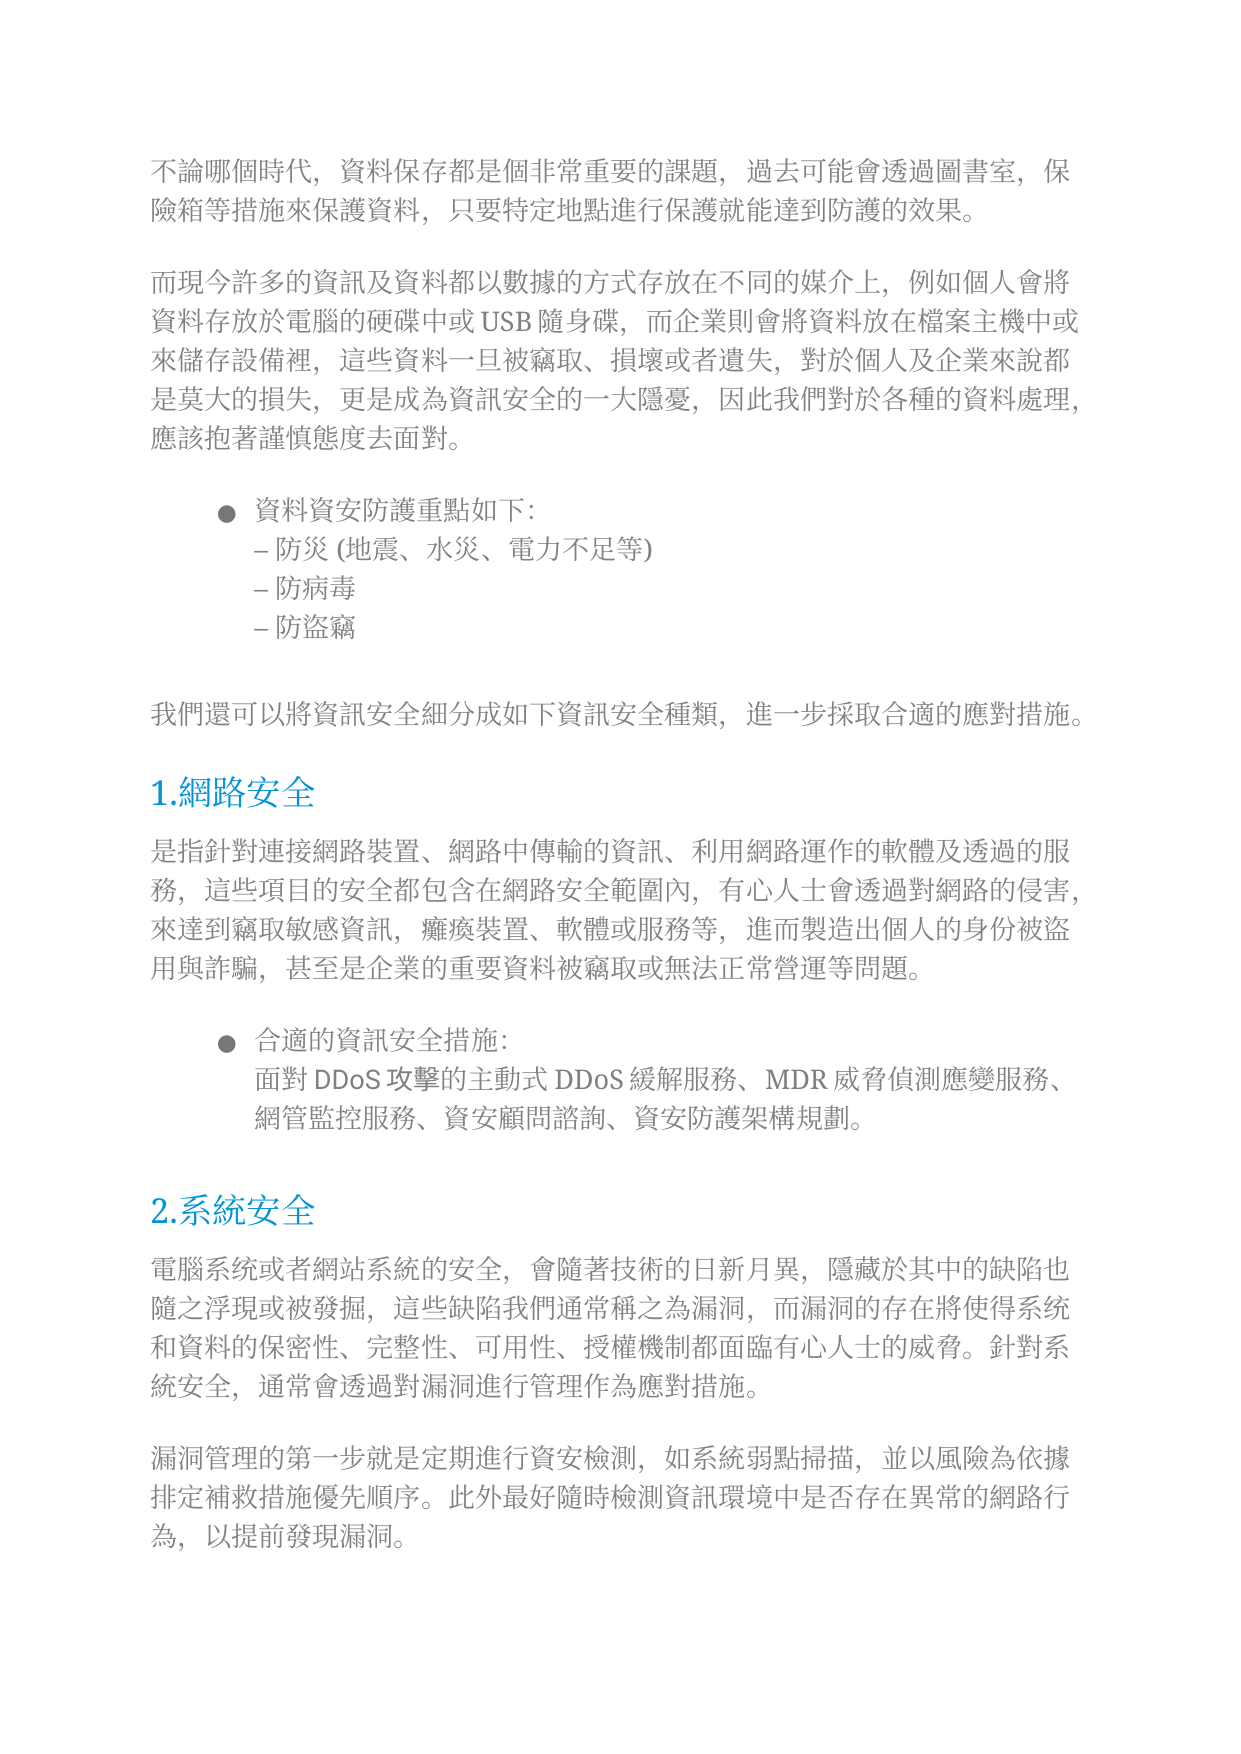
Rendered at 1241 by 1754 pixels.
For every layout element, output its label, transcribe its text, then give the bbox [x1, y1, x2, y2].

text 漏洞管理的第一步就是定期進行資安檢測，如系統弱點掃描，並以風險為依據排定補救措施優先順序。此外最好隨時檢測資訊環境中是否存在異常的網路行為，以提前發現漏洞。 [150, 1438, 1090, 1554]
text 不論哪個時代，資料保存都是個非常重要的課題，過去可能會透過圖書室，保險箱等措施來保護資料，只要特定地點進行保護就能達到防護的效果。 [150, 150, 1090, 228]
list 合適的資訊安全措施： 面對DDoS攻擊的主動式DDoS緩解服務、MDR威脅偵測應變服務、網管監控服務、資安顧問諮詢、資安防護架構規劃。 [217, 1019, 1090, 1136]
subtitle 2.系統安全 [150, 1184, 1090, 1234]
text 而現今許多的資訊及資料都以數據的方式存放在不同的媒介上，例如個人會將資料存放於電腦的硬碟中或USB隨身碟，而企業則會將資料放在檔案主機中或來儲存設備裡，這些資料一旦被竊取、損壞或者遺失，對於個人及企業來說都是莫大的損失，更是成為資訊安全的一大隱憂，因此我們對於各種的資料處理，應該抱著謹慎態度去面對。 [150, 261, 1090, 456]
text 電腦系统或者網站系統的安全，會隨著技術的日新月異，隱藏於其中的缺陷也隨之浮現或被發掘，這些缺陷我們通常稱之為漏洞，而漏洞的存在將使得系统和資料的保密性、完整性、可用性、授權機制都面臨有心人士的威脅。針對系統安全，通常會透過對漏洞進行管理作為應對措施。 [150, 1248, 1090, 1404]
list 資料資安防護重點如下： – 防災 (地震、水災、電力不足等) – 防病毒 – 防盜竊 [217, 489, 1090, 646]
text 我們還可以將資訊安全細分成如下資訊安全種類，進一步採取合適的應對措施。 [150, 693, 1090, 732]
subtitle 1.網路安全 [150, 766, 1090, 816]
text 是指針對連接網路裝置、網路中傳輸的資訊、利用網路運作的軟體及透過的服務，這些項目的安全都包含在網路安全範圍內，有心人士會透過對網路的侵害，來達到竊取敏感資訊，癱瘓裝置、軟體或服務等，進而製造出個人的身份被盜用與詐騙，甚至是企業的重要資料被竊取或無法正常營運等問題。 [150, 830, 1090, 986]
